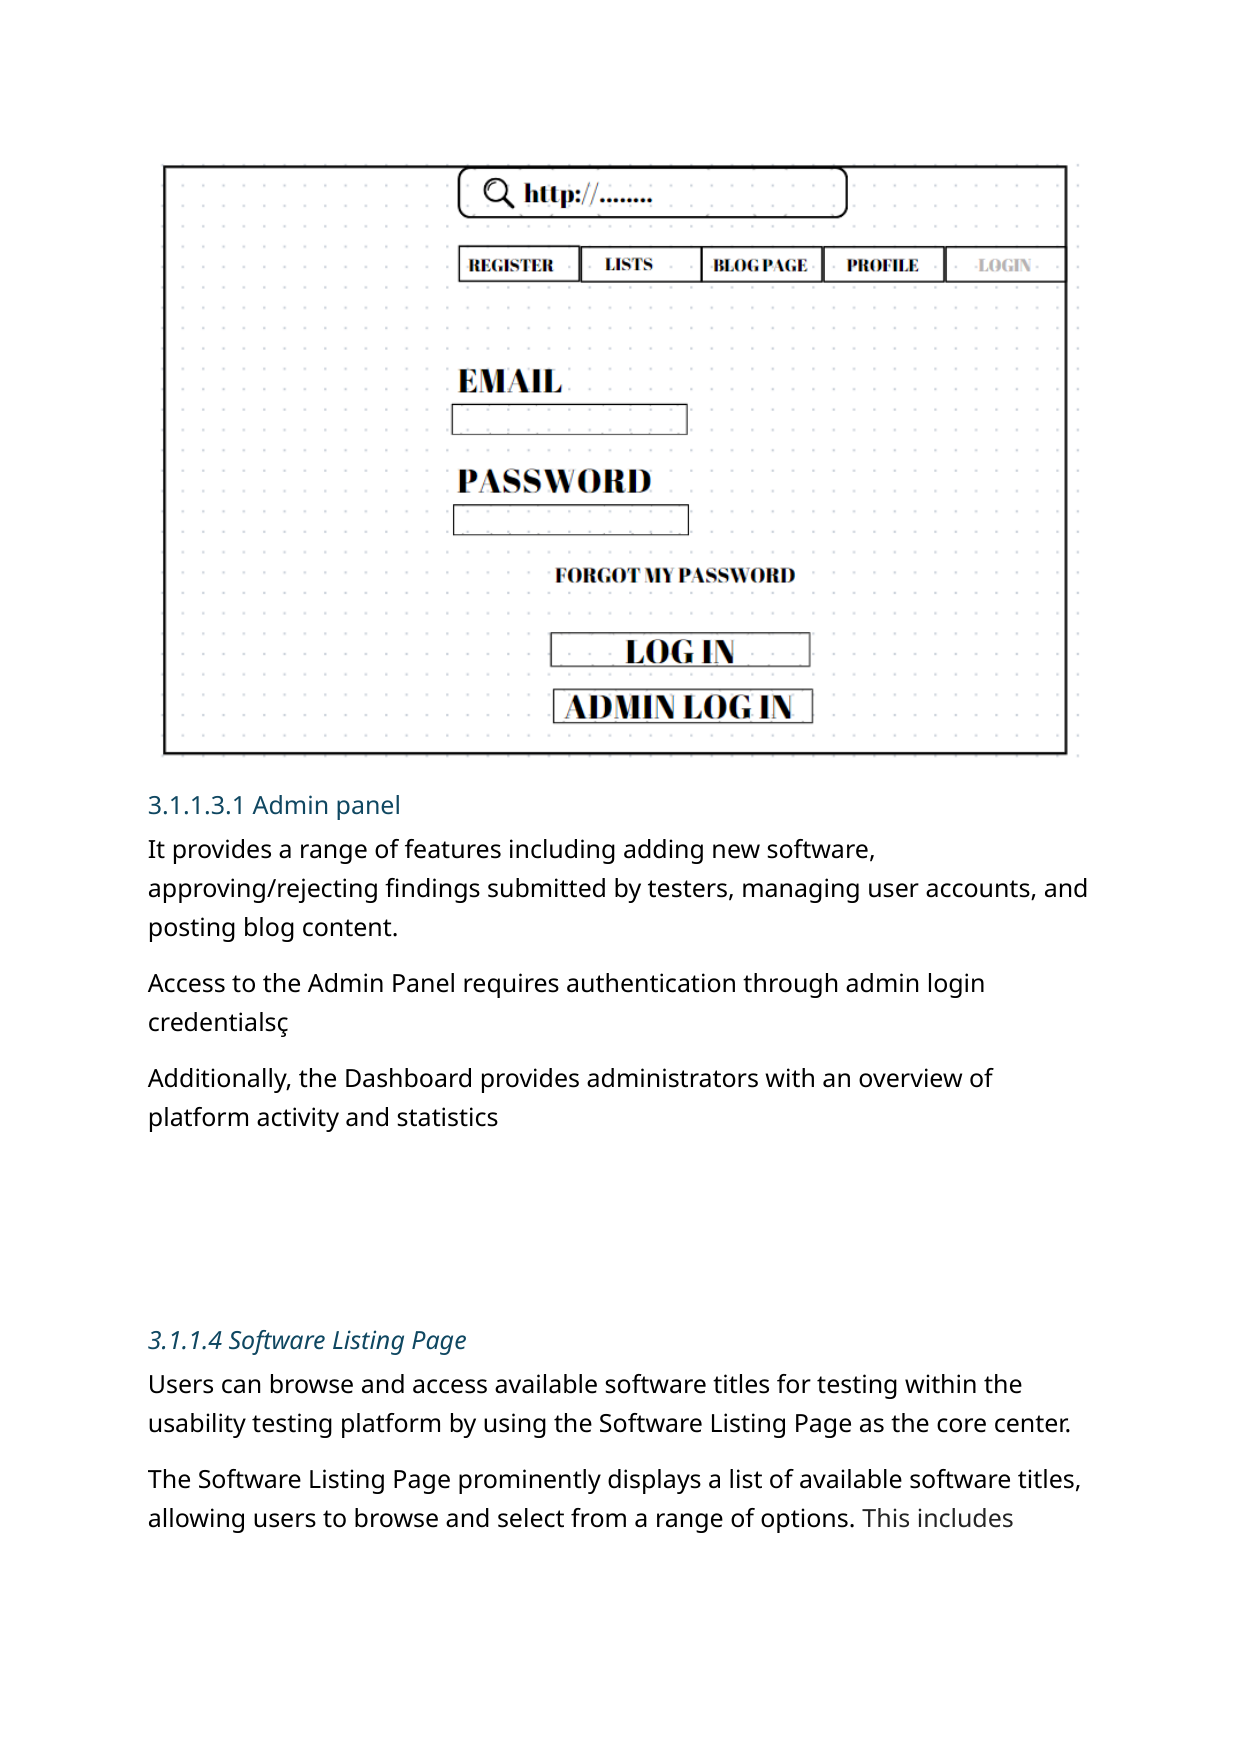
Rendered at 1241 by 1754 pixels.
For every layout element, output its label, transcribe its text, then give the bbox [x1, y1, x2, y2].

text Additionally, the Dashboard provides administrators with an overview of platform activity and statistics [148, 1060, 1093, 1134]
picture [147, 147, 1093, 767]
subtitle 3.1.1.3.1 Admin panel [148, 788, 1093, 822]
subtitle 3.1.1.4 Software Listing Page [148, 1323, 1093, 1357]
text It provides a range of features including adding new software, approving/rejecting findings submitted by testers, managing user accounts, and posting blog content. [148, 831, 1093, 944]
text Users can browse and access available software titles for testing within the usability testing platform by using the Software Listing Page as the core center. [148, 1366, 1093, 1439]
text Access to the Admin Panel requires authentication through admin login credentialsç [148, 965, 1093, 1039]
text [148, 1461, 1093, 1534]
